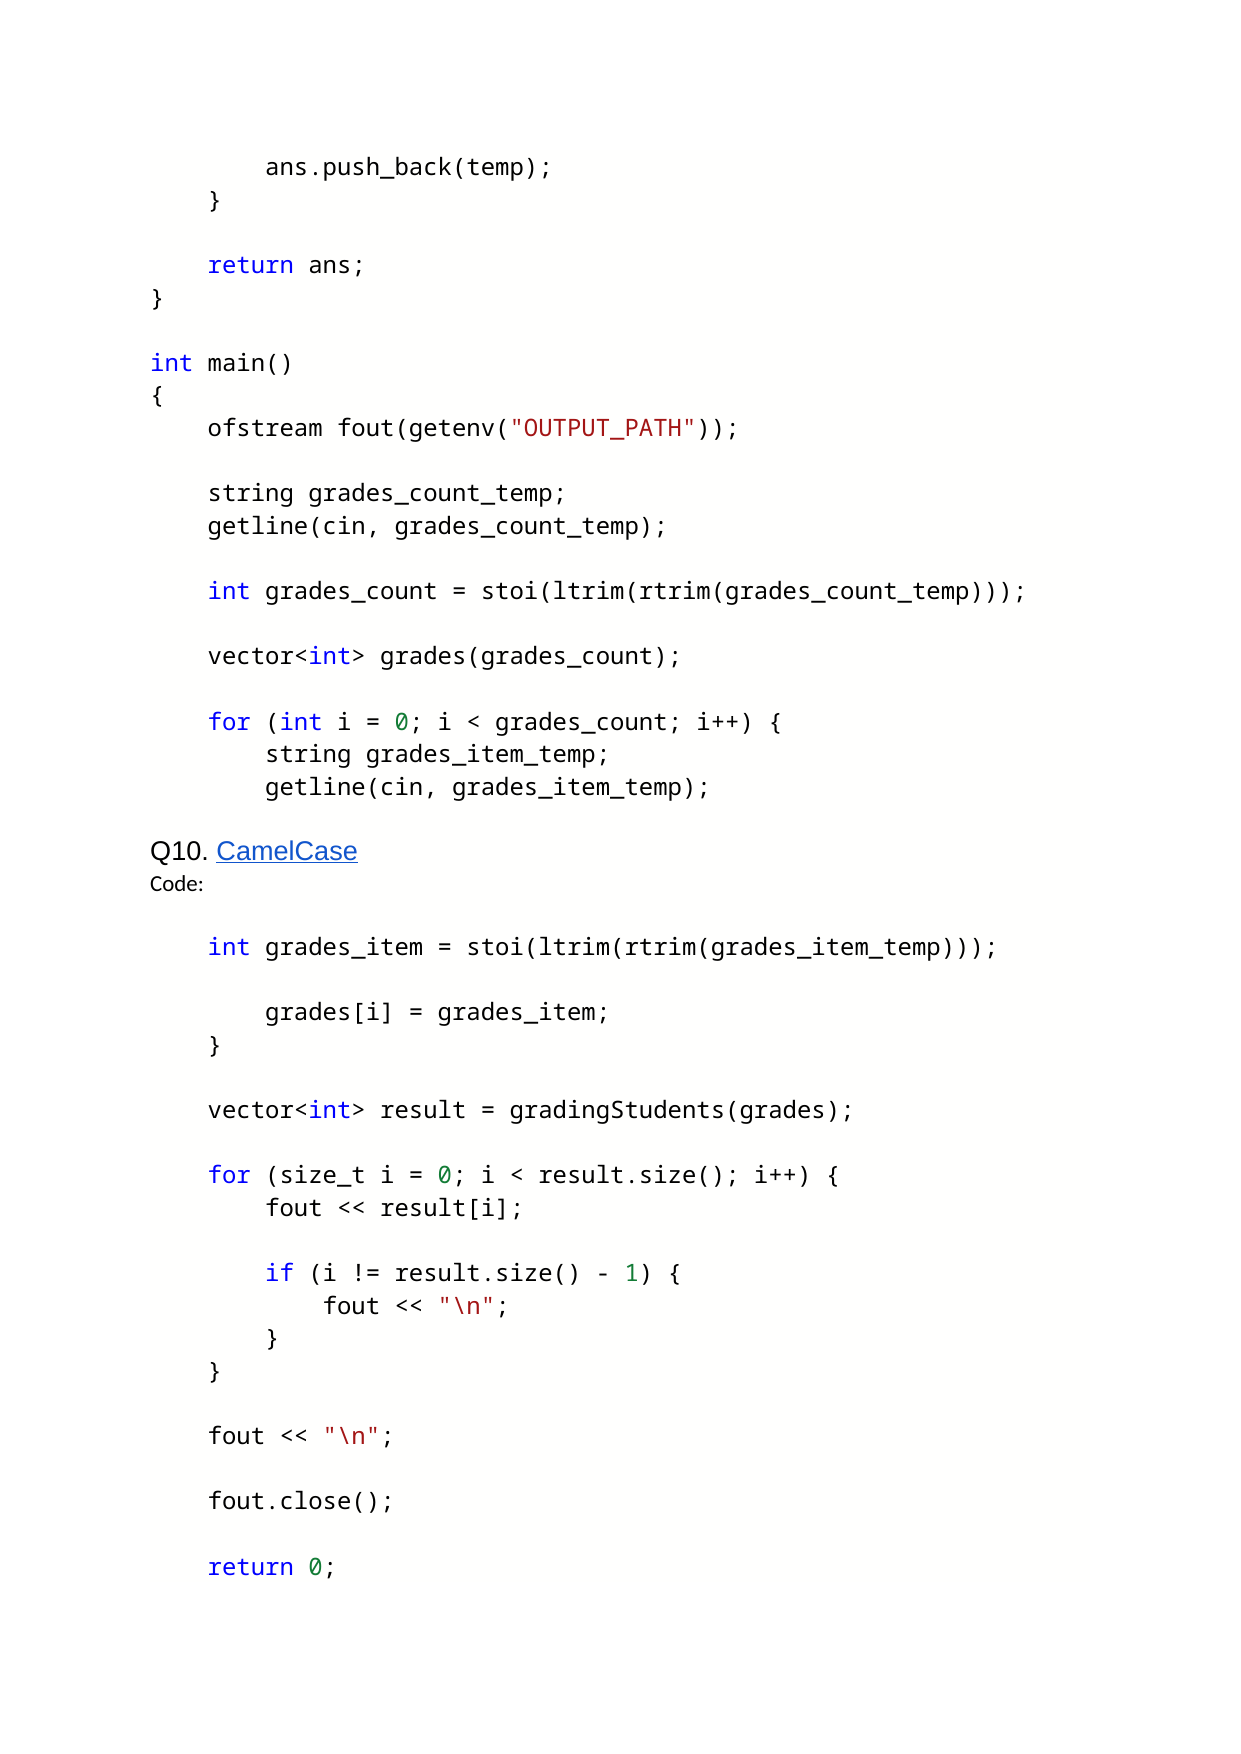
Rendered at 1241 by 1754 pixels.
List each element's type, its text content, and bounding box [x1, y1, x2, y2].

text } [150, 1028, 1090, 1060]
text int grades_item = stoi(ltrim(rtrim(grades_item_temp))); [150, 930, 1090, 962]
text ans.push_back(temp); [150, 150, 1090, 183]
text int grades_count = stoi(ltrim(rtrim(grades_count_temp))); [150, 574, 1090, 606]
text Code: [150, 866, 1090, 897]
text } [150, 1321, 1090, 1354]
text vector<int> result = gradingStudents(grades); [150, 1093, 1090, 1125]
text ofstream fout(getenv("OUTPUT_PATH")); [150, 411, 1090, 443]
text string grades_count_temp; [150, 476, 1090, 509]
text fout << "\n"; [150, 1419, 1090, 1451]
text getline(cin, grades_count_temp); [150, 509, 1090, 541]
text return ans; [150, 248, 1090, 280]
text string grades_item_temp; [150, 737, 1090, 769]
text fout.close(); [150, 1484, 1090, 1517]
text getline(cin, grades_item_temp); [150, 769, 1090, 802]
text } [150, 183, 1090, 215]
text return 0; [150, 1549, 1090, 1582]
text grades[i] = grades_item; [150, 995, 1090, 1028]
text int main() [150, 346, 1090, 378]
text fout << result[i]; [150, 1191, 1090, 1223]
text } [150, 280, 1090, 313]
text vector<int> grades(grades_count); [150, 639, 1090, 672]
text for (size_t i = 0; i < result.size(); i++) { [150, 1158, 1090, 1191]
text if (i != result.size() - 1) { [150, 1256, 1090, 1288]
text fout << "\n"; [150, 1288, 1090, 1321]
text Q10. CamelCase [150, 835, 1090, 866]
text for (int i = 0; i < grades_count; i++) { [150, 704, 1090, 737]
text } [150, 1354, 1090, 1386]
text { [150, 378, 1090, 411]
